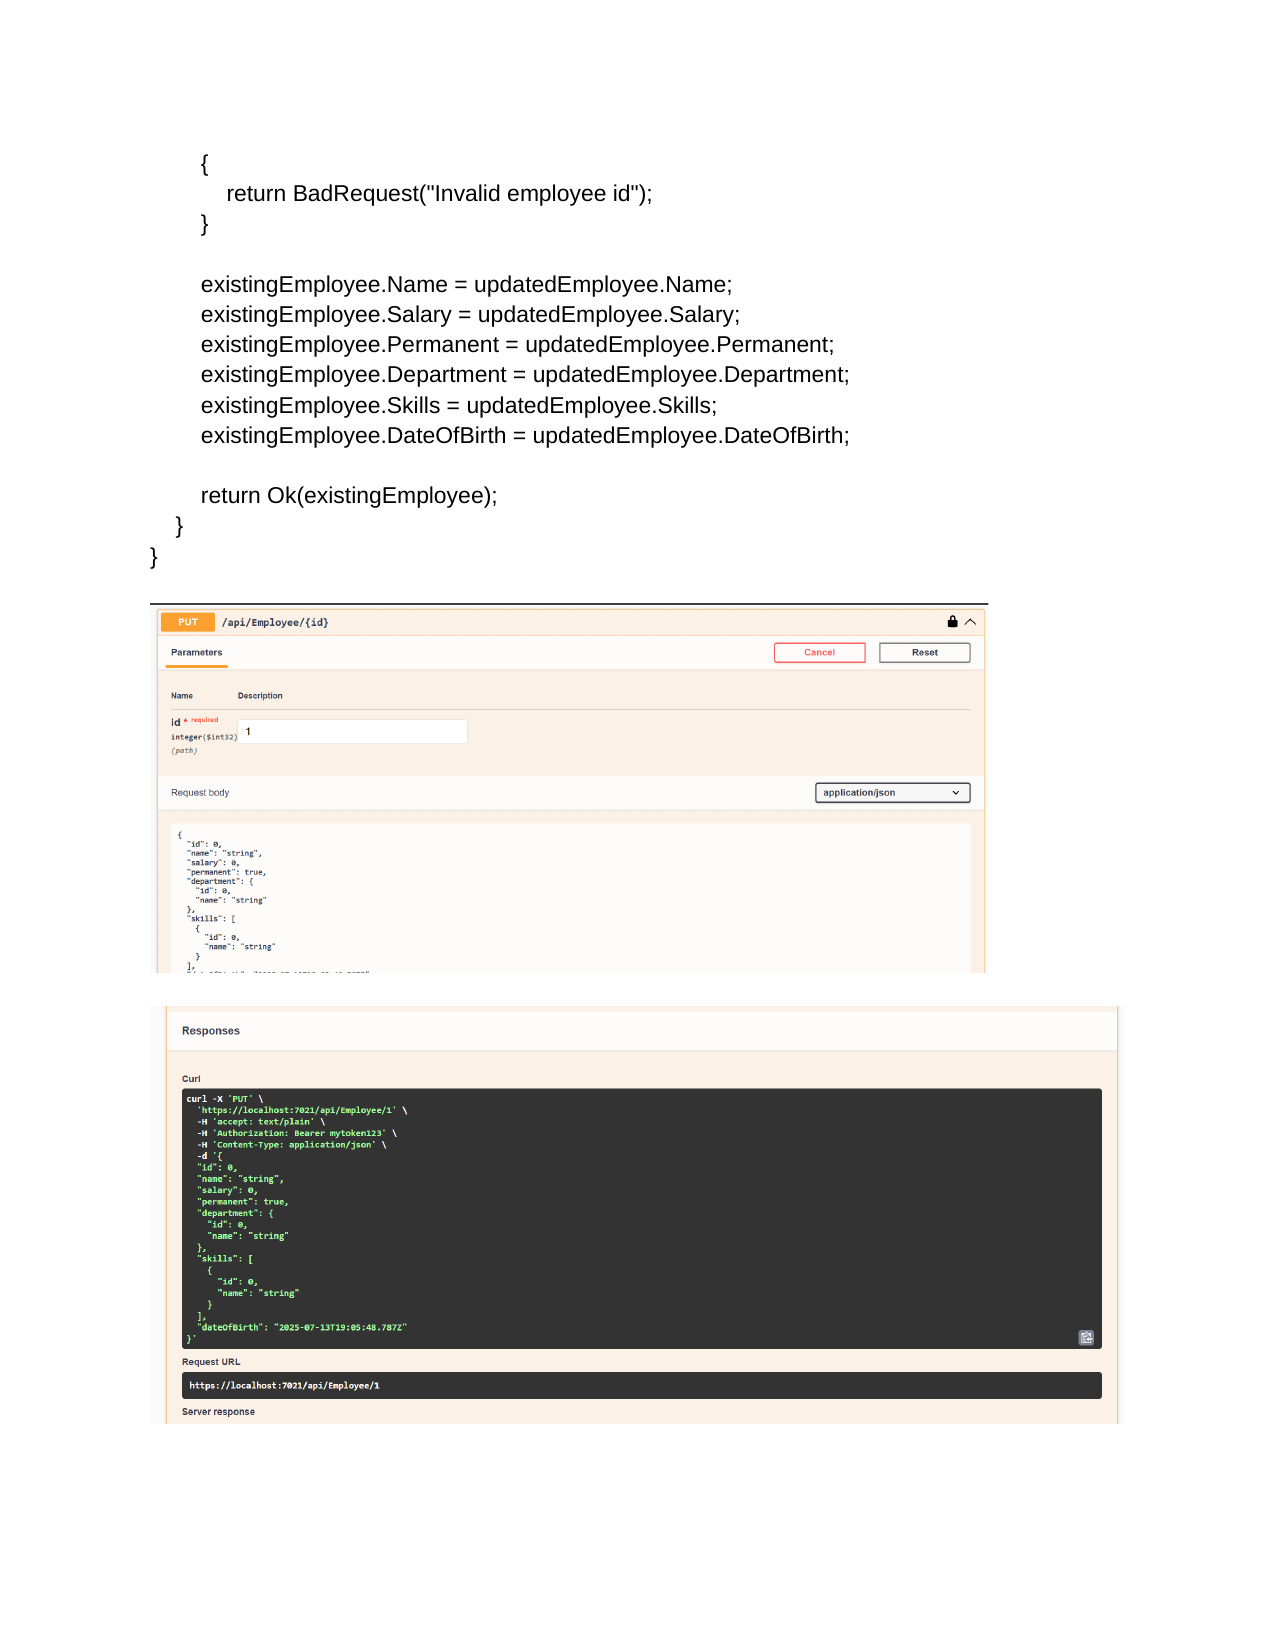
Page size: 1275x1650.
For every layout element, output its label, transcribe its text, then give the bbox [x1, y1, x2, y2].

text { [150, 150, 1125, 176]
text existingEmployee.DateOfBirth = updatedEmployee.DateOfBirth; [150, 422, 1125, 448]
text return Ok(existingEmployee); [150, 482, 1125, 509]
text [150, 180, 1125, 207]
text existingEmployee.Department = updatedEmployee.Department; [150, 361, 1125, 388]
text existingEmployee.Skills = updatedEmployee.Skills; [150, 392, 1125, 418]
text } [150, 512, 1125, 539]
text existingEmployee.Name = updatedEmployee.Name; [150, 271, 1125, 297]
text } [150, 543, 1125, 569]
text } [150, 210, 1125, 237]
text existingEmployee.Permanent = updatedEmployee.Permanent; [150, 331, 1125, 358]
picture [150, 603, 989, 973]
text existingEmployee.Salary = updatedEmployee.Salary; [150, 301, 1125, 327]
picture [150, 1006, 1125, 1424]
